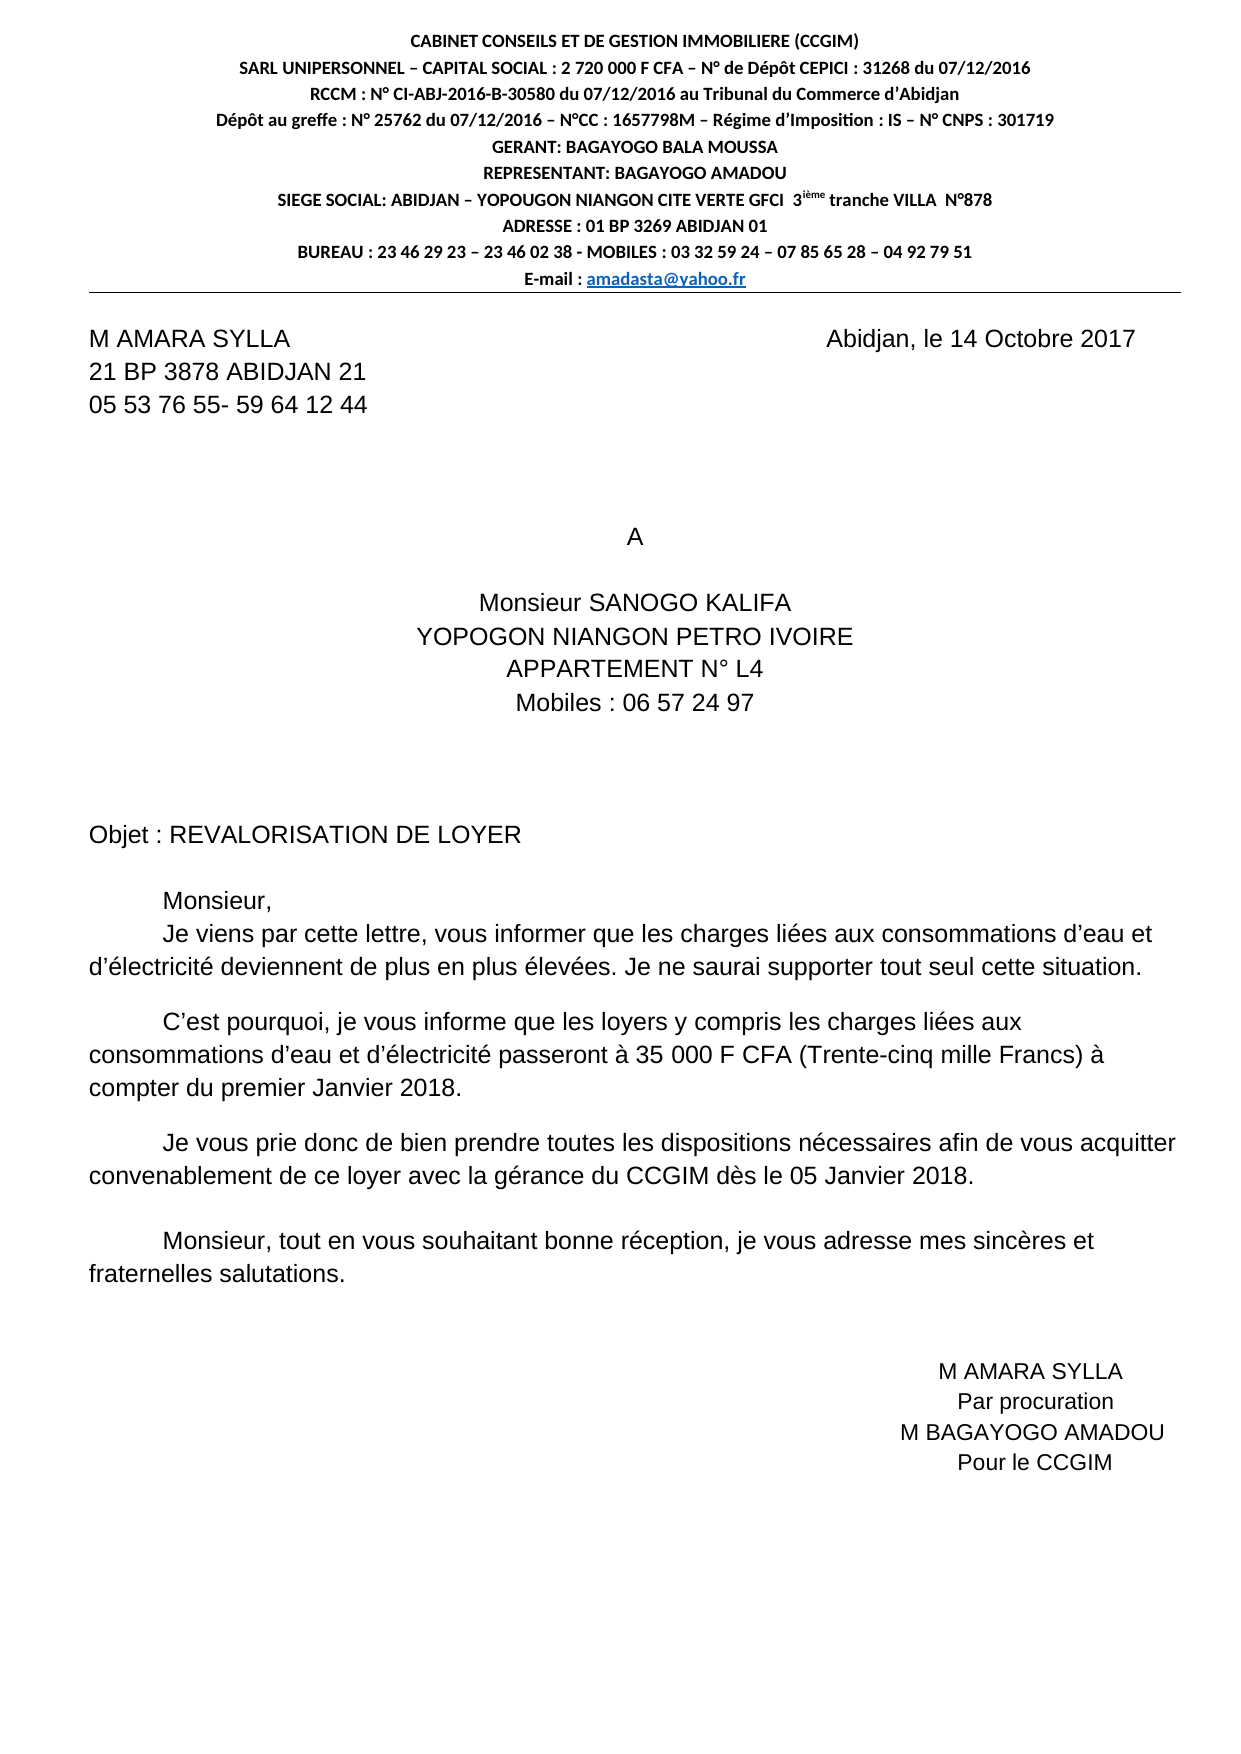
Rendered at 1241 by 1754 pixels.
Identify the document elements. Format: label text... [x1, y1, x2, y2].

text Mobiles : 06 57 24 97 [89, 687, 1181, 716]
text Pour le CCGIM [767, 1449, 1181, 1475]
text Monsieur SANOGO KALIFA [89, 588, 1181, 617]
text Objet : REVALORISATION DE LOYER [89, 819, 1181, 848]
text C’est pourquoi, je vous informe que les loyers y compris les charges liées aux consommations d’eau et d’électricité passeront à 35 000 F CFA (Trente-cinq mille Francs) à compter du premier Janvier 2018. [89, 1007, 1181, 1101]
text Je viens par cette lettre, vous informer que les charges liées aux consommations d’eau et d’électricité deviennent de plus en plus élevées. Je ne saurai supporter tout seul cette situation. [89, 919, 1181, 980]
text Monsieur, tout en vous souhaitant bonne réception, je vous adresse mes sincères et fraternelles salutations. [89, 1226, 1181, 1288]
text Par procuration [752, 1388, 1181, 1415]
text Monsieur, [89, 886, 1181, 914]
text YOPOGON NIANGON PETRO IVOIRE [89, 621, 1181, 650]
text 21 BP 3878 ABIDJAN 21 [89, 357, 1181, 386]
text M AMARA SYLLA [752, 1358, 1181, 1384]
text Je vous prie donc de bien prendre toutes les dispositions nécessaires afin de vous acquitter convenablement de ce loyer avec la gérance du CCGIM dès le 05 Janvier 2018. [89, 1128, 1181, 1189]
text M AMARA SYLLA Abidjan, le 14 Octobre 2017 [89, 324, 1181, 353]
text M BAGAYOGO AMADOU [752, 1418, 1181, 1445]
text APPARTEMENT N° L4 [89, 654, 1181, 683]
text A [89, 522, 1181, 551]
text 05 53 76 55- 59 64 12 44 [89, 390, 1181, 419]
